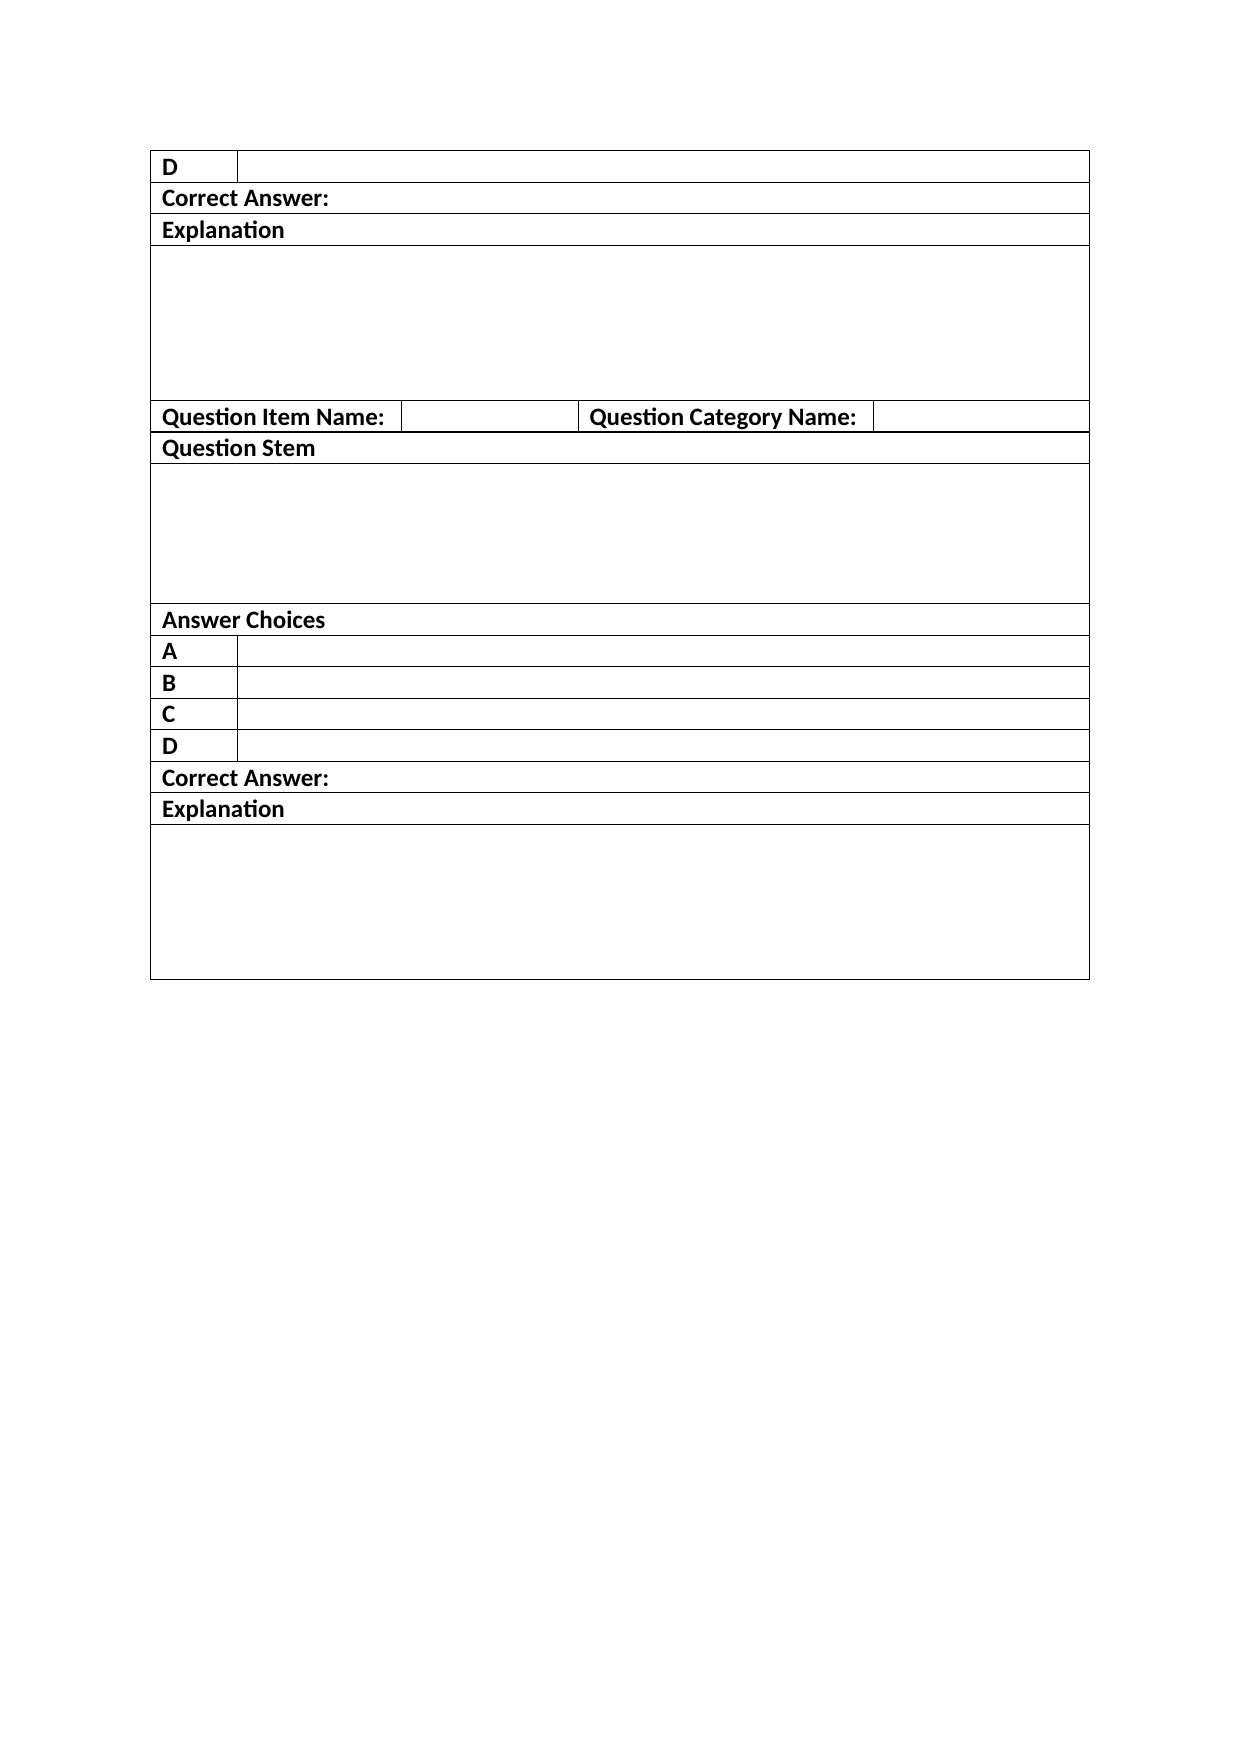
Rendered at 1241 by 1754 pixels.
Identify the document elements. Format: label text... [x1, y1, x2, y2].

table_cell [238, 730, 1089, 761]
table_cell [238, 636, 1089, 666]
table_cell A [151, 636, 237, 666]
table_cell Correct Answer: [151, 183, 1089, 213]
table_cell [238, 151, 1089, 182]
table_cell [151, 246, 1089, 400]
table_cell [402, 401, 578, 431]
table_cell C [151, 699, 237, 729]
table_cell [151, 464, 1089, 603]
table_cell [238, 667, 1089, 698]
table_cell [238, 699, 1089, 729]
table_cell Answer Choices [151, 604, 1089, 634]
table_cell D [151, 151, 237, 182]
table_cell [874, 401, 1089, 431]
table_cell [151, 825, 1089, 979]
table_cell Question Item Name: [151, 401, 401, 431]
table_cell D [151, 730, 237, 761]
table_cell Explanation [151, 793, 1089, 824]
table_cell Explanation [151, 214, 1089, 245]
table_cell Question Category Name: [579, 401, 873, 431]
table_cell B [151, 667, 237, 698]
table_cell Question Stem [151, 433, 1089, 463]
table_cell Correct Answer: [151, 762, 1089, 792]
